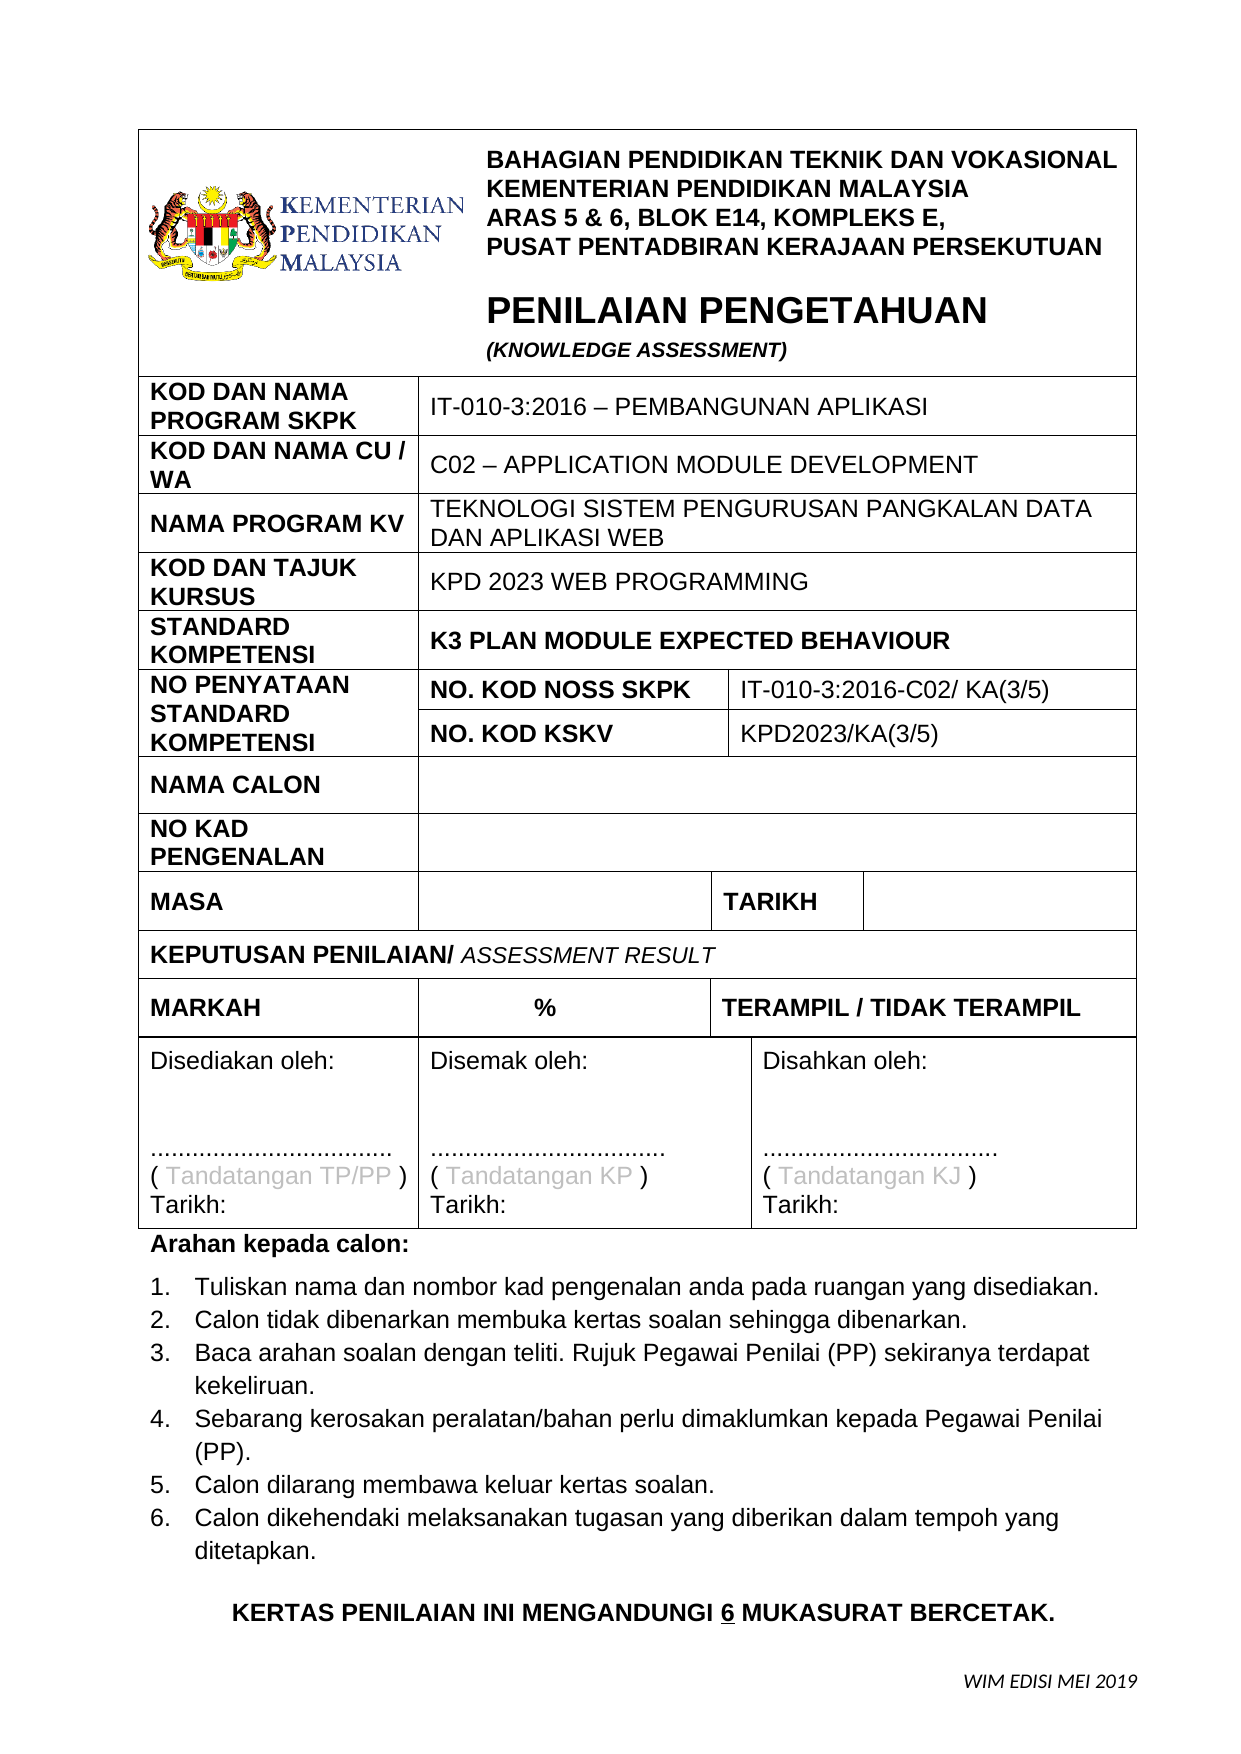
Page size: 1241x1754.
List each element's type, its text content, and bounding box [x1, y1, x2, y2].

table_cell TARIKH [712, 872, 863, 929]
table_cell [864, 872, 1136, 929]
table_cell [419, 872, 711, 929]
table_cell MASA [139, 872, 418, 929]
list Sebarang kerosakan peralatan/bahan perlu dimaklumkan kepada Pegawai Penilai (PP). [150, 1404, 1137, 1466]
list Calon dikehendaki melaksanakan tugasan yang diberikan dalam tempoh yang ditetapkan. [150, 1503, 1137, 1565]
table_cell MARKAH [139, 979, 418, 1036]
table_cell KEPUTUSAN PENILAIAN/ ASSESSMENT RESULT [139, 931, 1136, 978]
list Tuliskan nama dan nombor kad pengenalan anda pada ruangan yang disediakan. [150, 1272, 1137, 1301]
table_cell TERAMPIL / TIDAK TERAMPIL [711, 979, 1136, 1036]
list Calon dilarang membawa keluar kertas soalan. [150, 1470, 1137, 1499]
table_cell NO PENYATAAN STANDARD KOMPETENSI [139, 670, 418, 756]
table_cell [419, 814, 1136, 871]
table_cell Disemak oleh: .................................. ( Tandatangan KP ) Tarikh: [419, 1038, 751, 1228]
table_cell KOD DAN NAMA CU / WA [139, 436, 418, 493]
table_cell KPD 2023 WEB PROGRAMMING [419, 553, 1136, 610]
table_cell KOD DAN NAMA PROGRAM SKPK [139, 377, 418, 435]
table_cell C02 – APPLICATION MODULE DEVELOPMENT [419, 436, 1136, 493]
text KERTAS PENILAIAN INI MENGANDUNGI 6 MUKASURAT BERCETAK. [150, 1598, 1137, 1627]
table_cell NAMA CALON [139, 757, 418, 812]
table_cell NAMA PROGRAM KV [139, 494, 418, 552]
table_cell IT-010-3:2016 – PEMBANGUNAN APLIKASI [419, 377, 1136, 435]
table_cell Disediakan oleh: ................................... ( Tandatangan TP/PP ) Tarikh: [139, 1038, 418, 1228]
table_cell KOD DAN TAJUK KURSUS [139, 553, 418, 610]
table_cell K3 PLAN MODULE EXPECTED BEHAVIOUR [419, 611, 1136, 669]
text Arahan kepada calon: [150, 1229, 1137, 1258]
table_cell KPD2023/KA(3/5) [729, 710, 1136, 756]
table_cell IT-010-3:2016-C02/ KA(3/5) [729, 670, 1136, 708]
table_cell % [419, 979, 710, 1036]
list Calon tidak dibenarkan membuka kertas soalan sehingga dibenarkan. [150, 1305, 1137, 1334]
picture [147, 186, 464, 282]
table_cell NO. KOD KSKV [419, 710, 728, 756]
table_cell [419, 757, 1136, 812]
table_cell Disahkan oleh: .................................. ( Tandatangan KJ ) Tarikh: [752, 1038, 1136, 1228]
table_cell NO KAD PENGENALAN [139, 814, 418, 871]
table_cell NO. KOD NOSS SKPK [419, 670, 728, 708]
list Baca arahan soalan dengan teliti. Rujuk Pegawai Penilai (PP) sekiranya terdapat kekeliruan. [150, 1338, 1137, 1400]
table_cell STANDARD KOMPETENSI [139, 611, 418, 669]
table_cell TEKNOLOGI SISTEM PENGURUSAN PANGKALAN DATA DAN APLIKASI WEB [419, 494, 1136, 552]
table_header [139, 130, 1136, 376]
